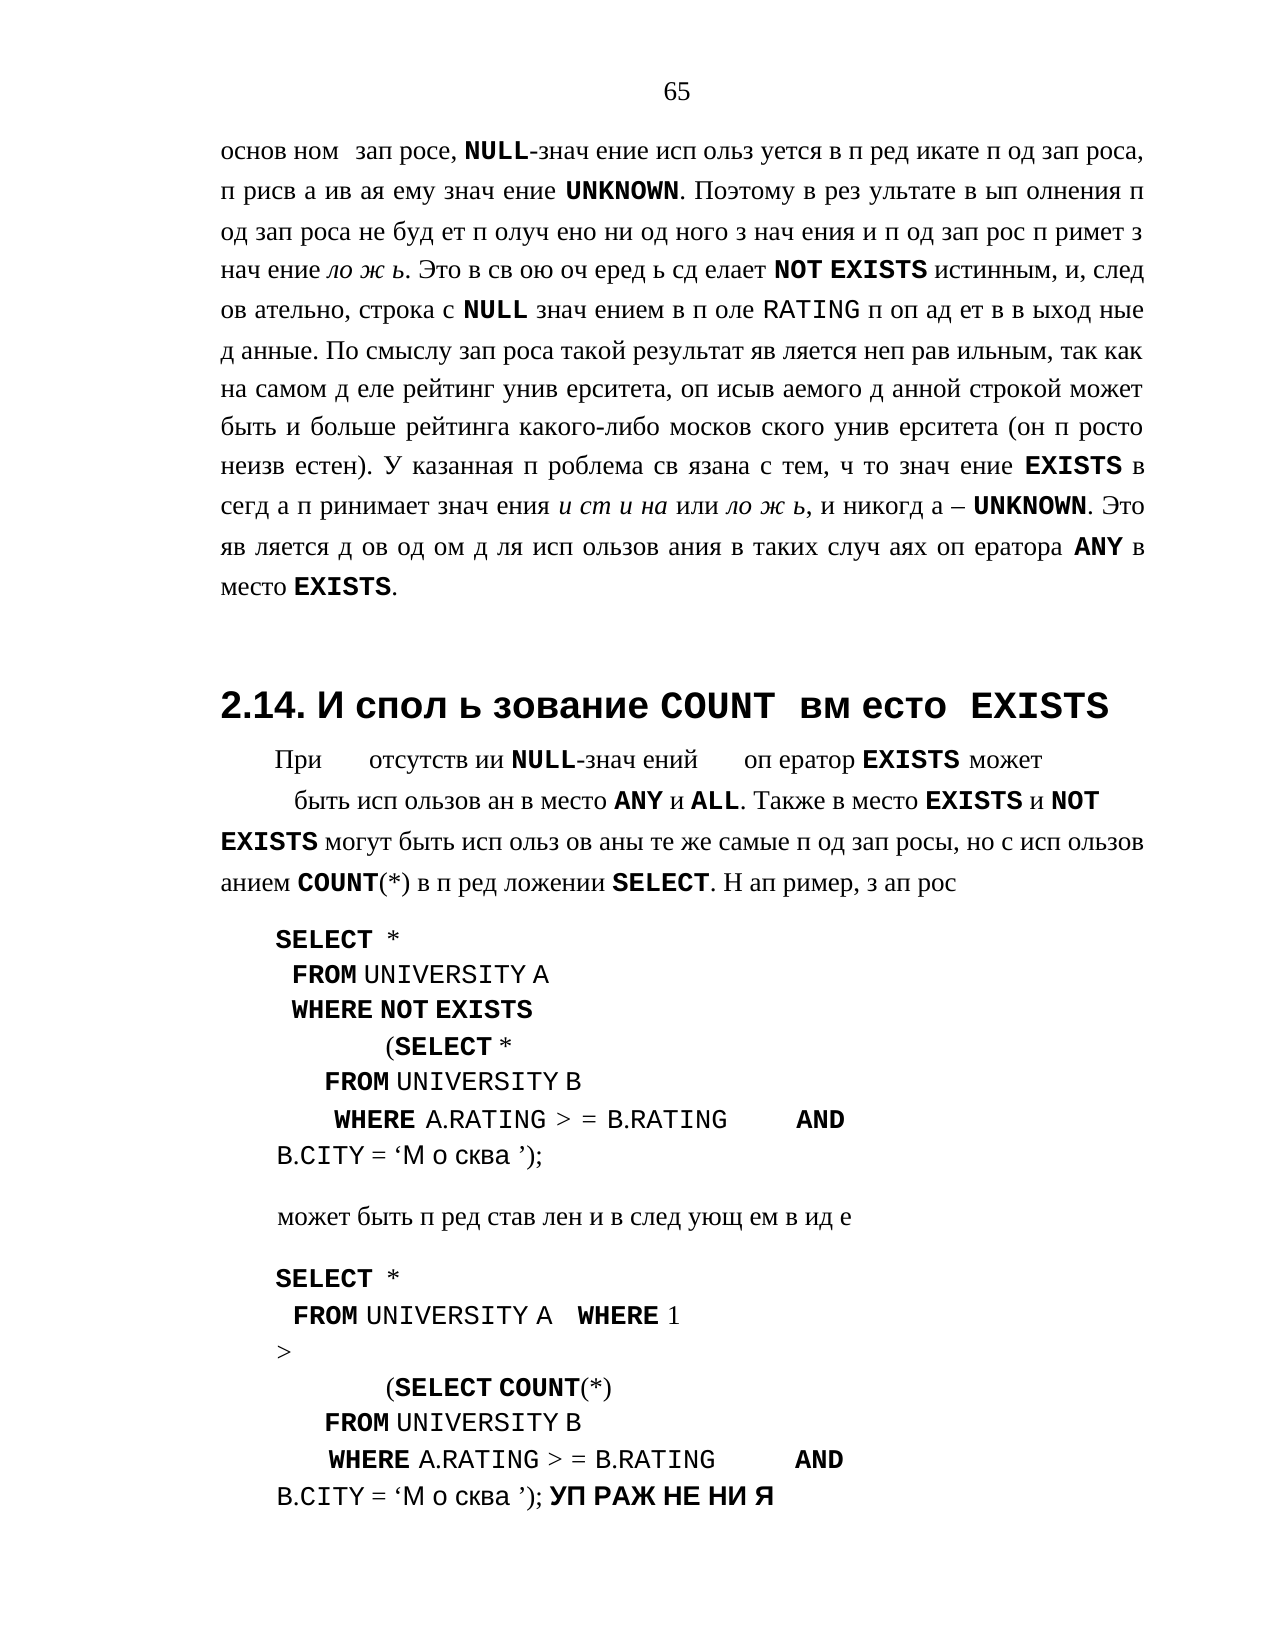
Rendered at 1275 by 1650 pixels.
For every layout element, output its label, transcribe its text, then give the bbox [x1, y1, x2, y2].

text FROM UNIVERSITY A [275, 960, 1143, 991]
text может быть п ред став лен и в след ующ ем в ид е [277, 1199, 1145, 1231]
text WHERE A.RATING > = B.RATING AND B.CITY = ‘М о сква ’); [275, 1103, 845, 1173]
text FROM UNIVERSITY B [275, 1408, 1143, 1439]
text 2.14. И спол ь зование COUNT вм есто EXISTS [220, 683, 1149, 730]
text WHERE A.RATING > = B.RATING AND B.CITY = ‘М о сква ’); УП РАЖ НЕ НИ Я [275, 1444, 844, 1514]
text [220, 134, 1145, 604]
text SELECT * [275, 923, 1151, 957]
text SELECT * [275, 1262, 1151, 1296]
text FROM UNIVERSITY A WHERE 1 > [275, 1299, 681, 1367]
text (SELECT * [219, 1030, 1151, 1064]
text (SELECT COUNT(*) [219, 1371, 1151, 1404]
text WHERE NOT EXISTS [275, 996, 1151, 1026]
text FROM UNIVERSITY B [275, 1067, 1143, 1098]
text При отсутств ии NULL-знач ений оп ератор EXISTS может быть исп ользов ан в место ANY и ALL. Также в место EXISTS и NOT EXISTS могут быть исп ольз ов аны те же самые п од зап росы, но с исп ользов анием COUNT(*) в п ред ложении SELECT. Н ап ример, з ап рос [220, 743, 1151, 899]
